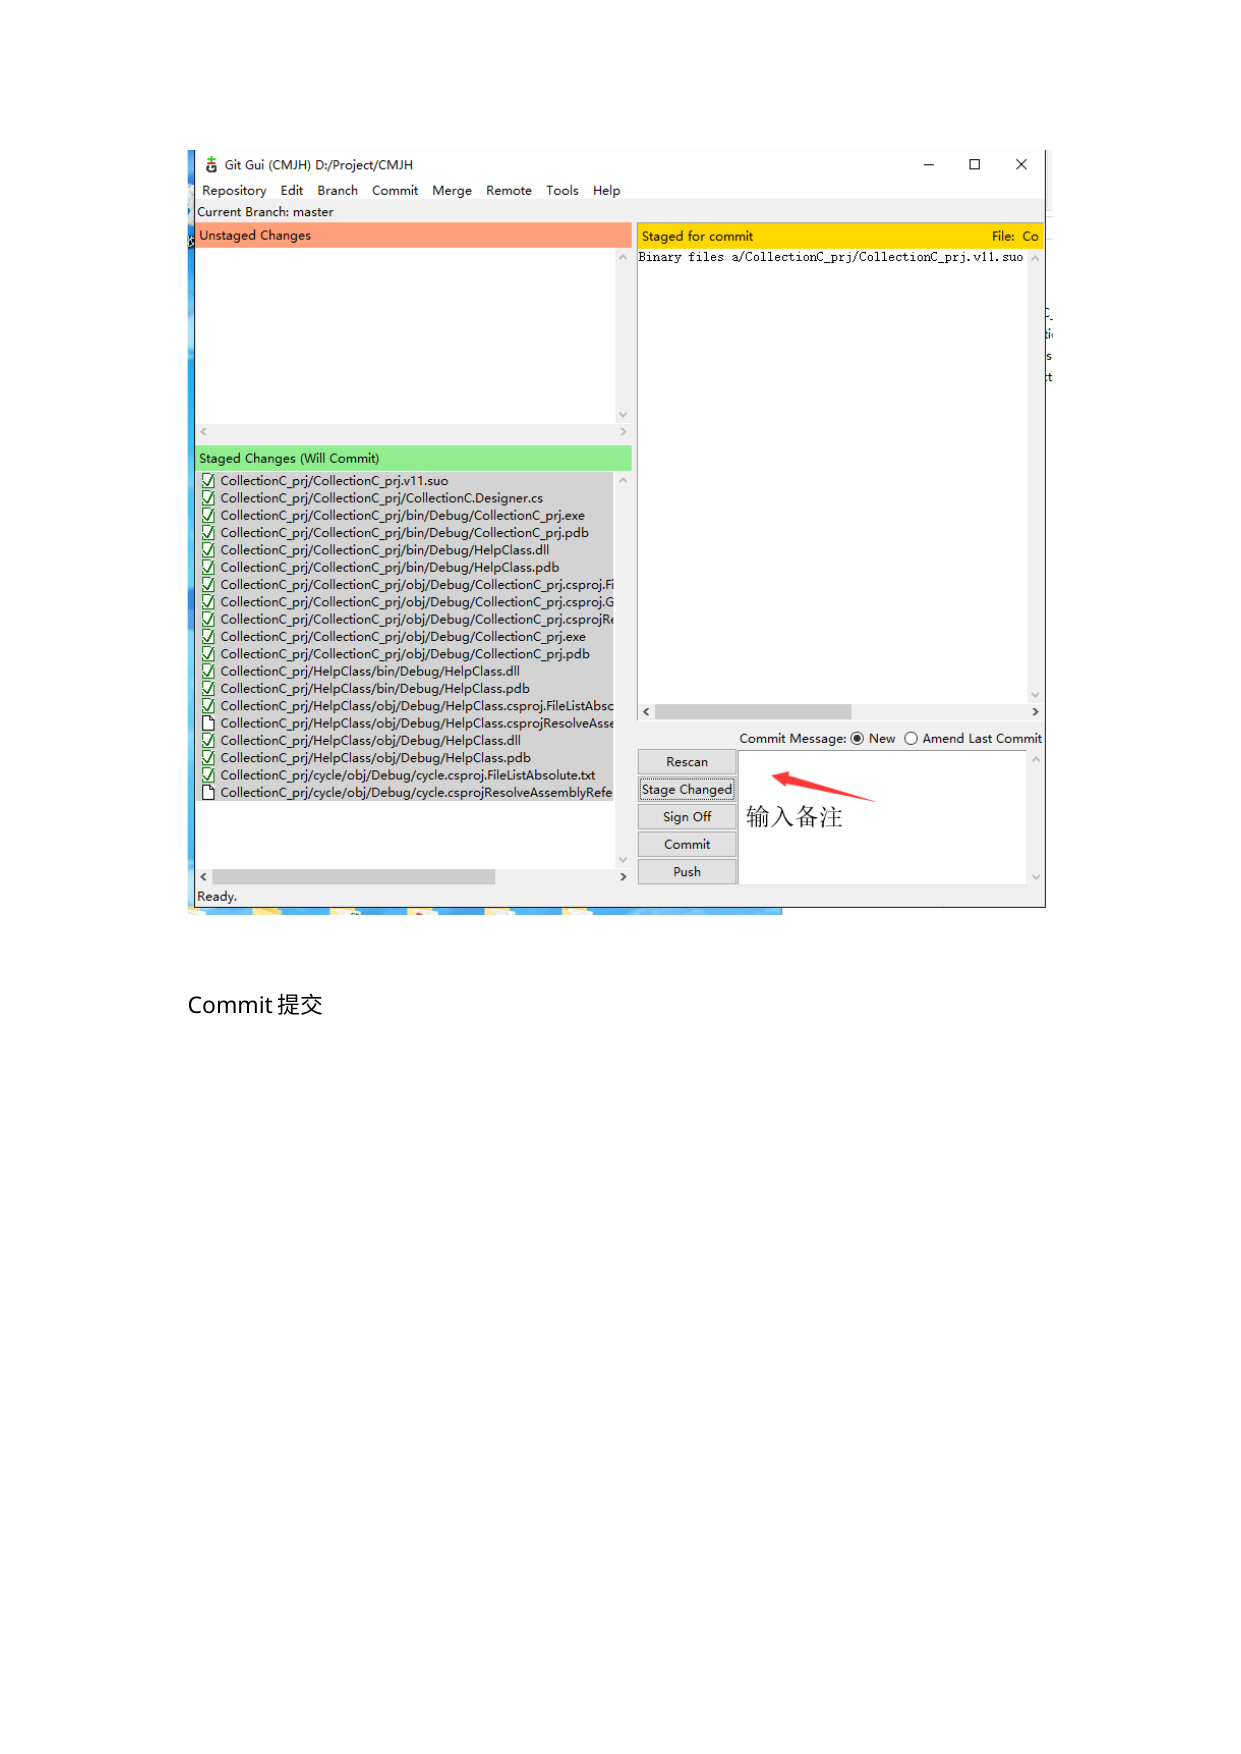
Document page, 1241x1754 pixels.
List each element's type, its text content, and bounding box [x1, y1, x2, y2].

text Commit提交 [187, 987, 1053, 1021]
picture [187, 150, 1053, 915]
